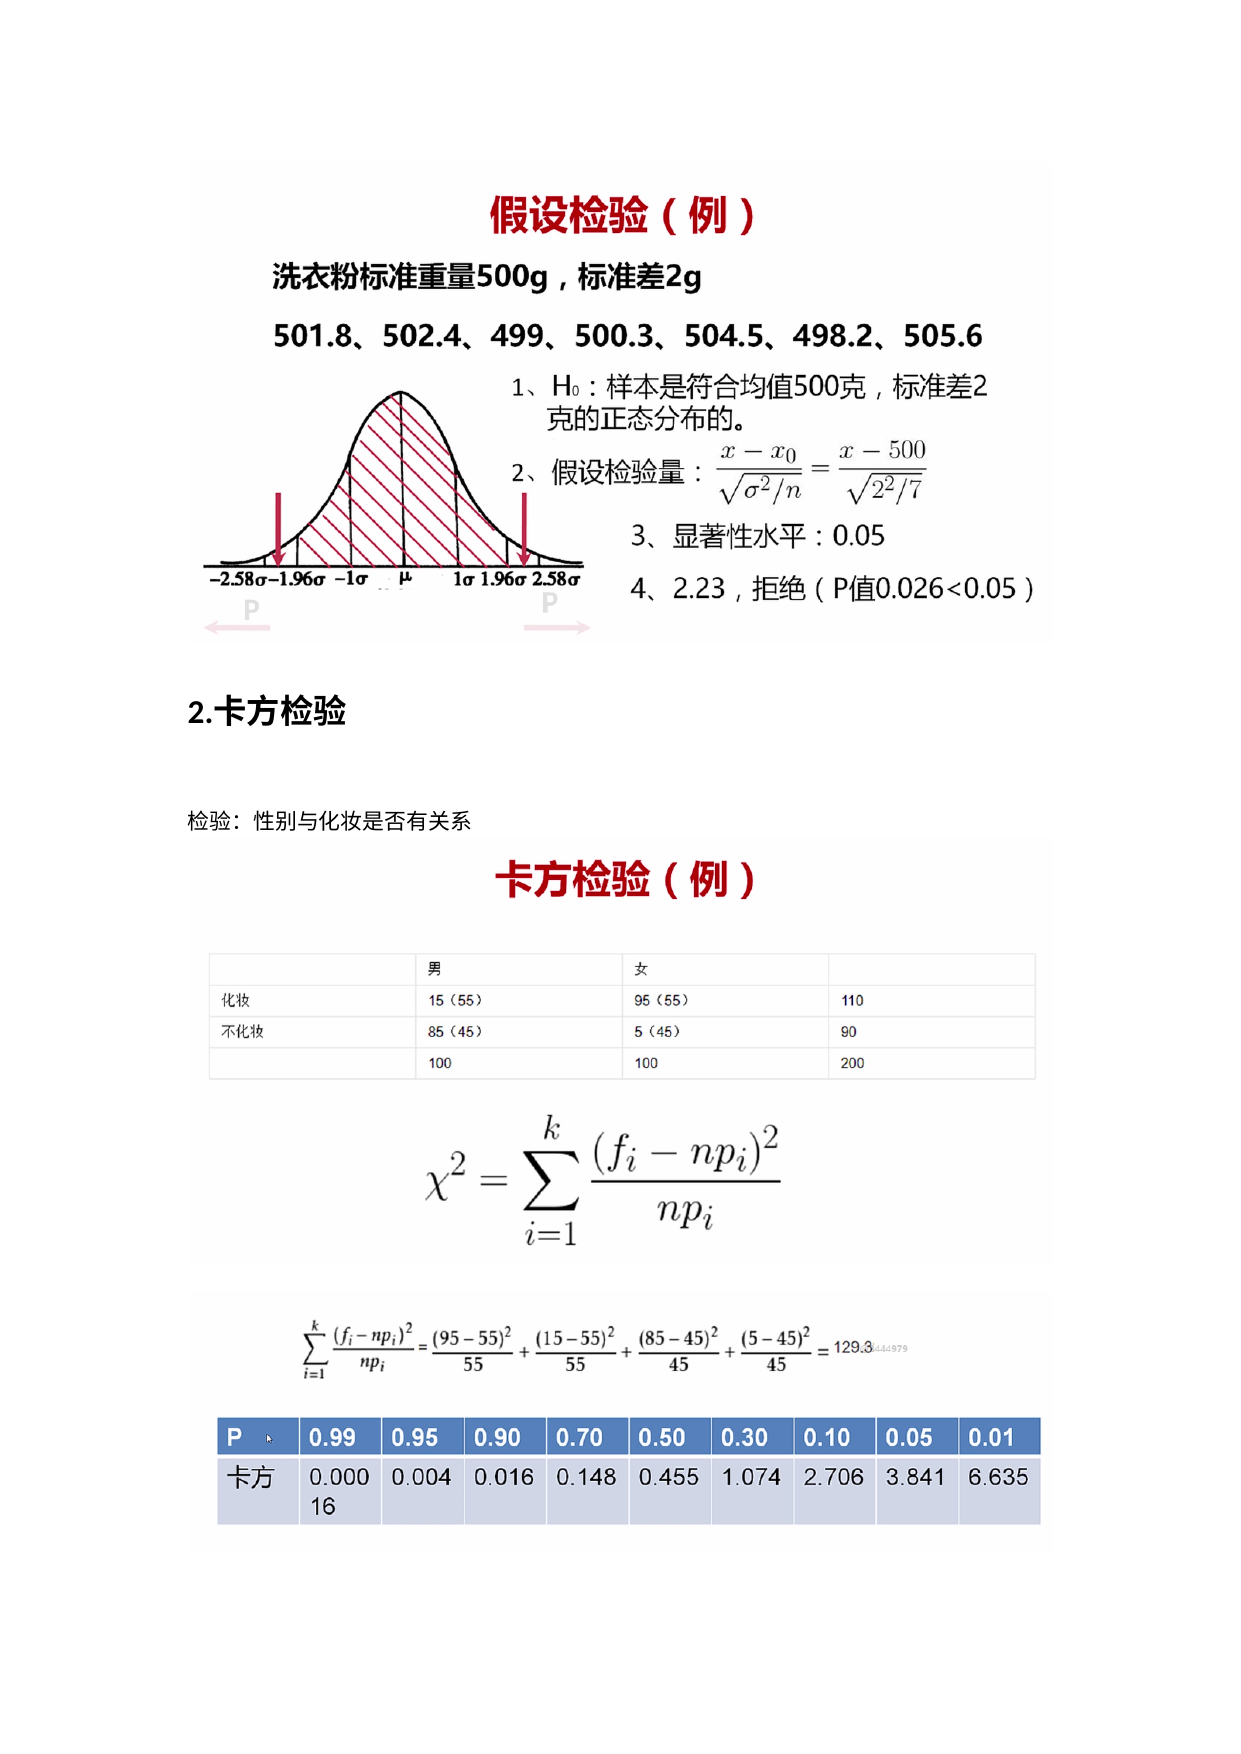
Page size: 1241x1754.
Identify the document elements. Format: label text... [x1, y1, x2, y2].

picture [187, 1291, 1053, 1553]
subtitle 2.卡方检验 [187, 677, 1053, 742]
picture [187, 162, 1053, 644]
text 检验：性别与化妆是否有关系 [187, 804, 1053, 836]
picture [187, 836, 1053, 1265]
